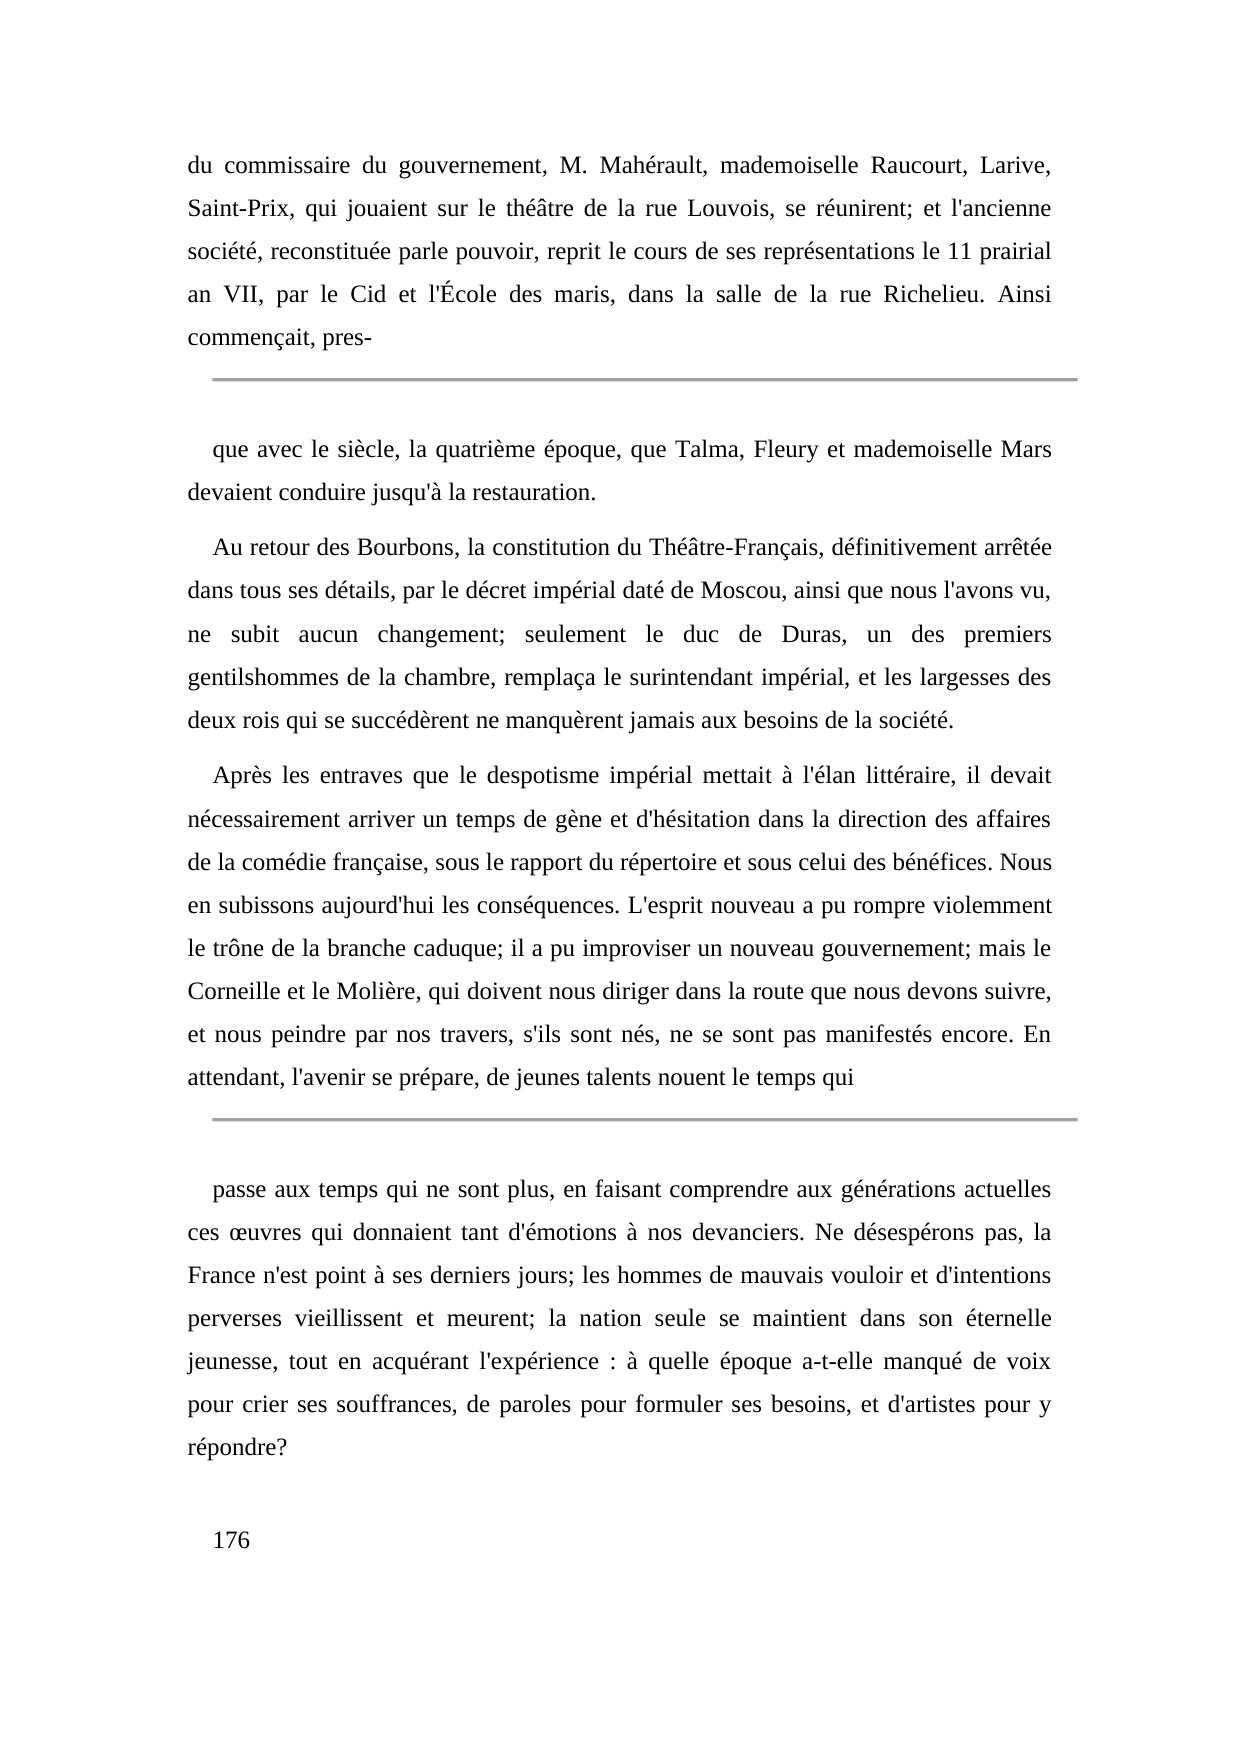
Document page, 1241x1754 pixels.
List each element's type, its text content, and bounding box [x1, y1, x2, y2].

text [187, 150, 1053, 351]
text passe aux temps qui ne sont plus, en faisant comprendre aux générations actuelles ces œuvres qui donnaient tant d'émotions à nos devanciers. Ne désespérons pas, la France n'est point à ses derniers jours; les hommes de mauvais vouloir et d'intentions perverses vieillissent et meurent; la nation seule se maintient dans son éternelle jeunesse, tout en acquérant l'expérience : à quelle époque a-t-elle manqué de voix pour crier ses souffrances, de paroles pour formuler ses besoins, et d'artistes pour y répondre? [187, 1174, 1053, 1461]
text que avec le siècle, la quatrième époque, que Talma, Fleury et mademoiselle Mars devaient conduire jusqu'à la restauration. [187, 434, 1053, 506]
text Au retour des Bourbons, la constitution du Théâtre-Français, définitivement arrêtée dans tous ses détails, par le décret impérial daté de Moscou, ainsi que nous l'avons vu, ne subit aucun changement; seulement le duc de Duras, un des premiers gentilshommes de la chambre, remplaça le surintendant impérial, et les largesses des deux rois qui se succédèrent ne manquèrent jamais aux besoins de la société. [187, 532, 1053, 734]
text Après les entraves que le despotisme impérial mettait à l'élan littéraire, il devait nécessairement arriver un temps de gène et d'hésitation dans la direction des affaires de la comédie française, sous le rapport du répertoire et sous celui des bénéfices. Nous en subissons aujourd'hui les conséquences. L'esprit nouveau a pu rompre violemment le trône de la branche caduque; il a pu improviser un nouveau gouvernement; mais le Corneille et le Molière, qui doivent nous diriger dans la route que nous devons suivre, et nous peindre par nos travers, s'ils sont nés, ne se sont pas manifestés encore. En attendant, l'avenir se prépare, de jeunes talents nouent le temps qui [187, 761, 1053, 1091]
